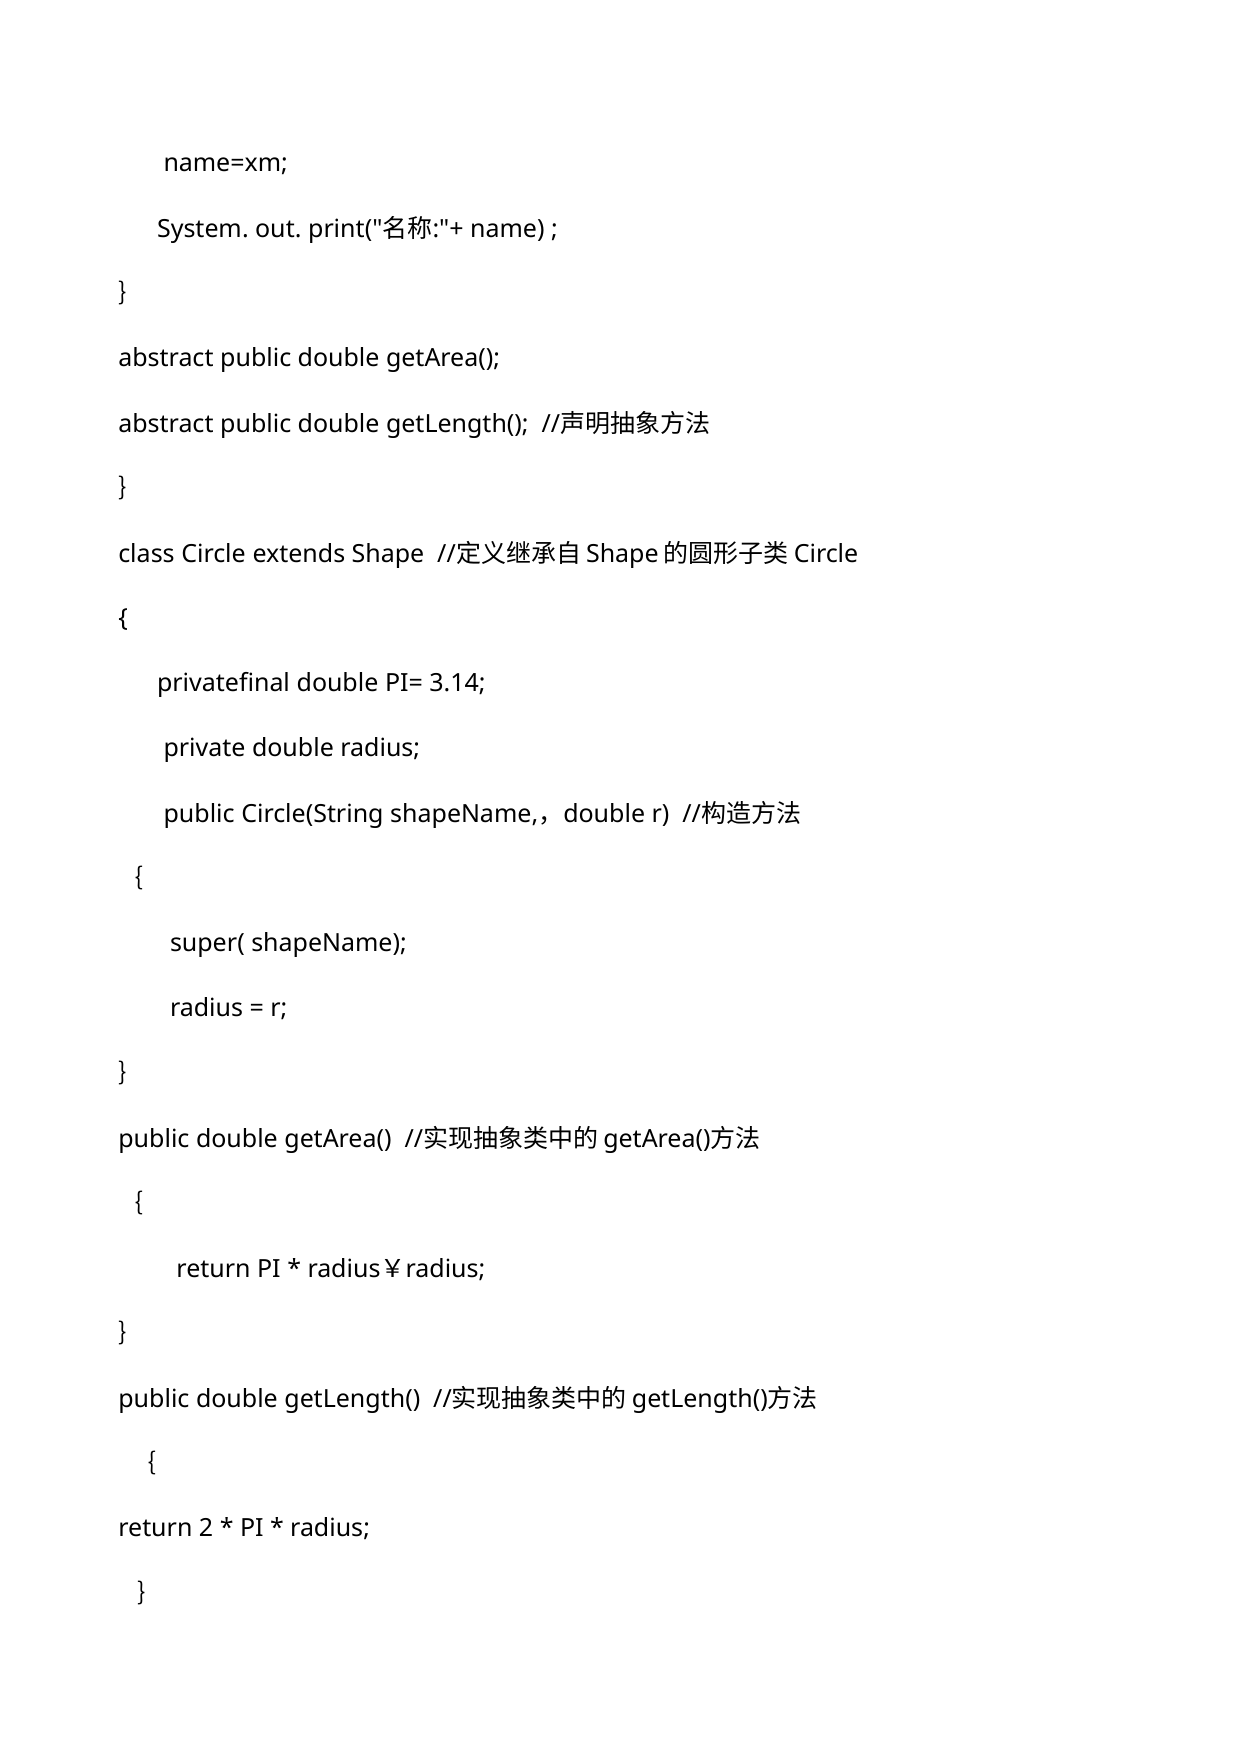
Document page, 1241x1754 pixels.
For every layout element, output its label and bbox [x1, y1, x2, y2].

list [118, 129, 1122, 1624]
